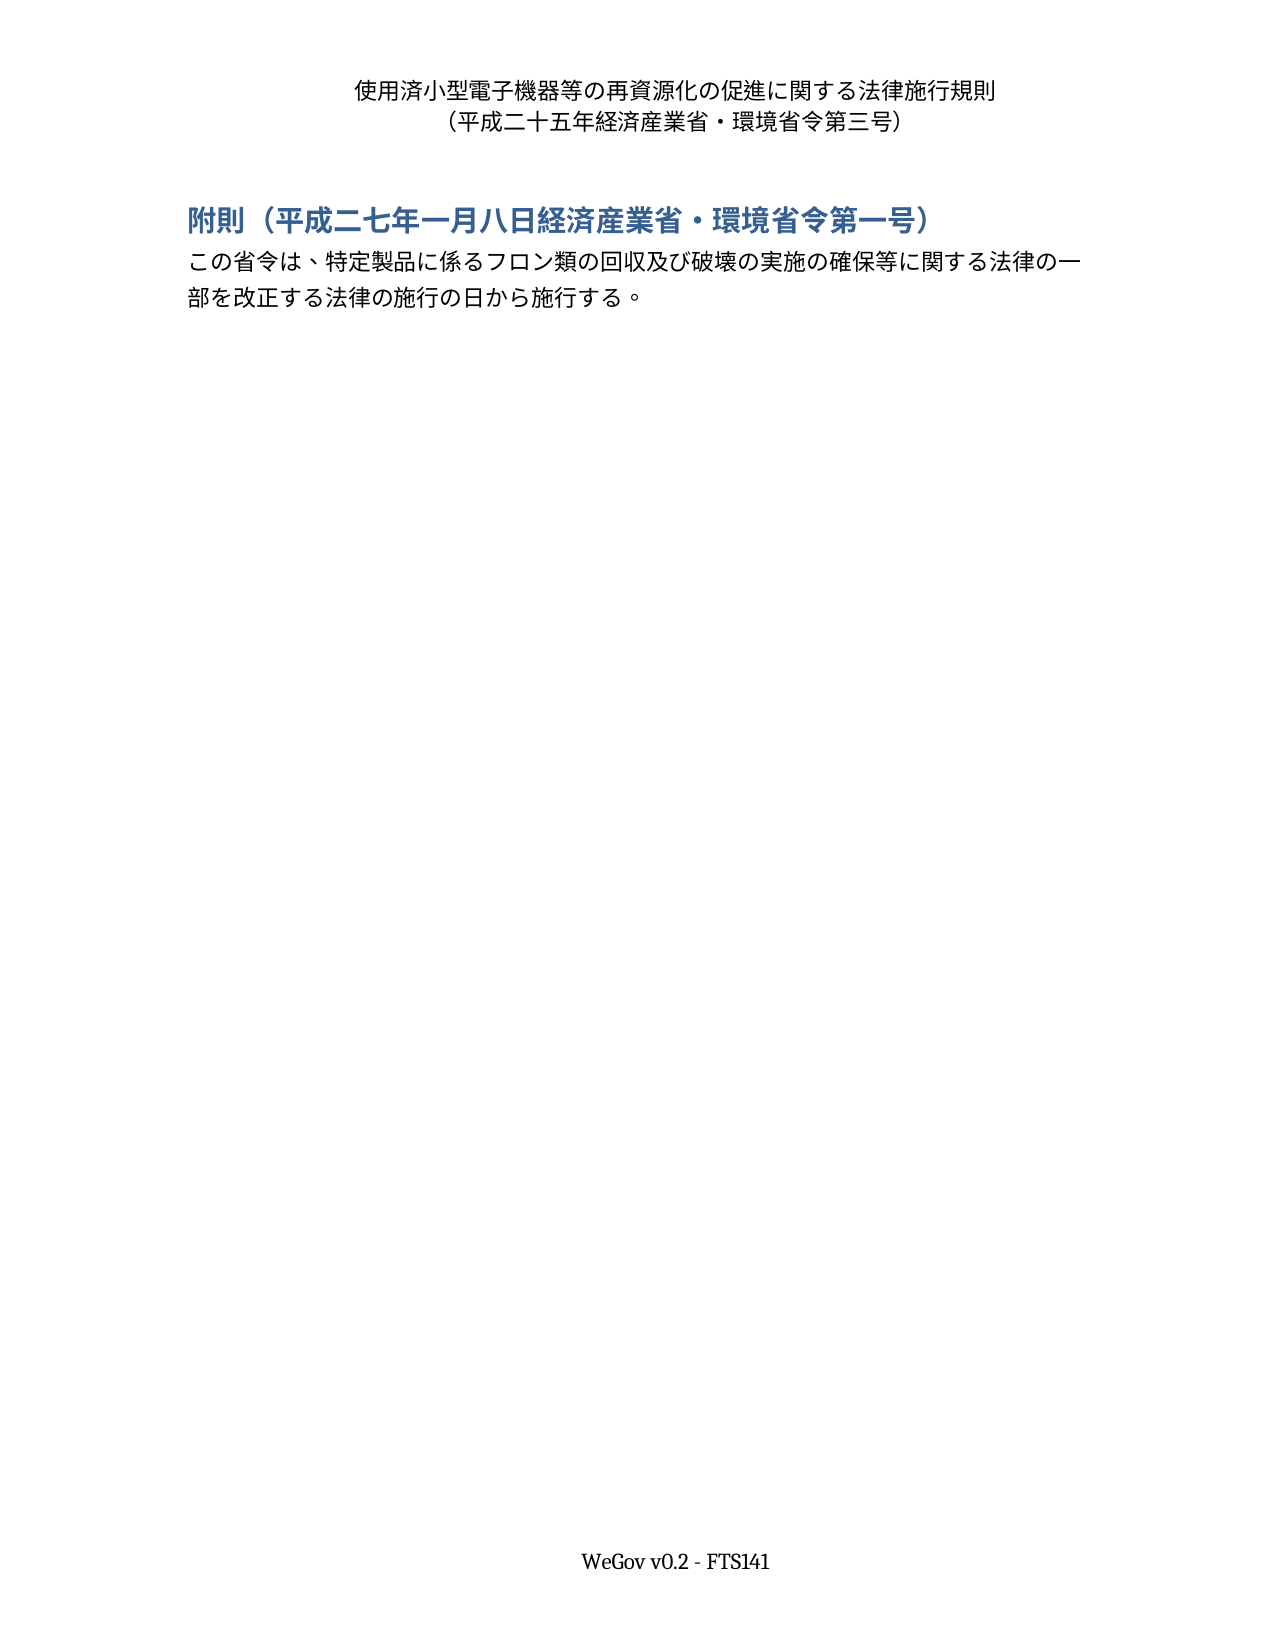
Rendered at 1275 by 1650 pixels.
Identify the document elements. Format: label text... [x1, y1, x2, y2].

subtitle 附則（平成二七年一月八日経済産業省・環境省令第一号） [187, 200, 1087, 240]
text この省令は、特定製品に係るフロン類の回収及び破壊の実施の確保等に関する法律の一部を改正する法律の施行の日から施行する。 [187, 246, 1087, 313]
